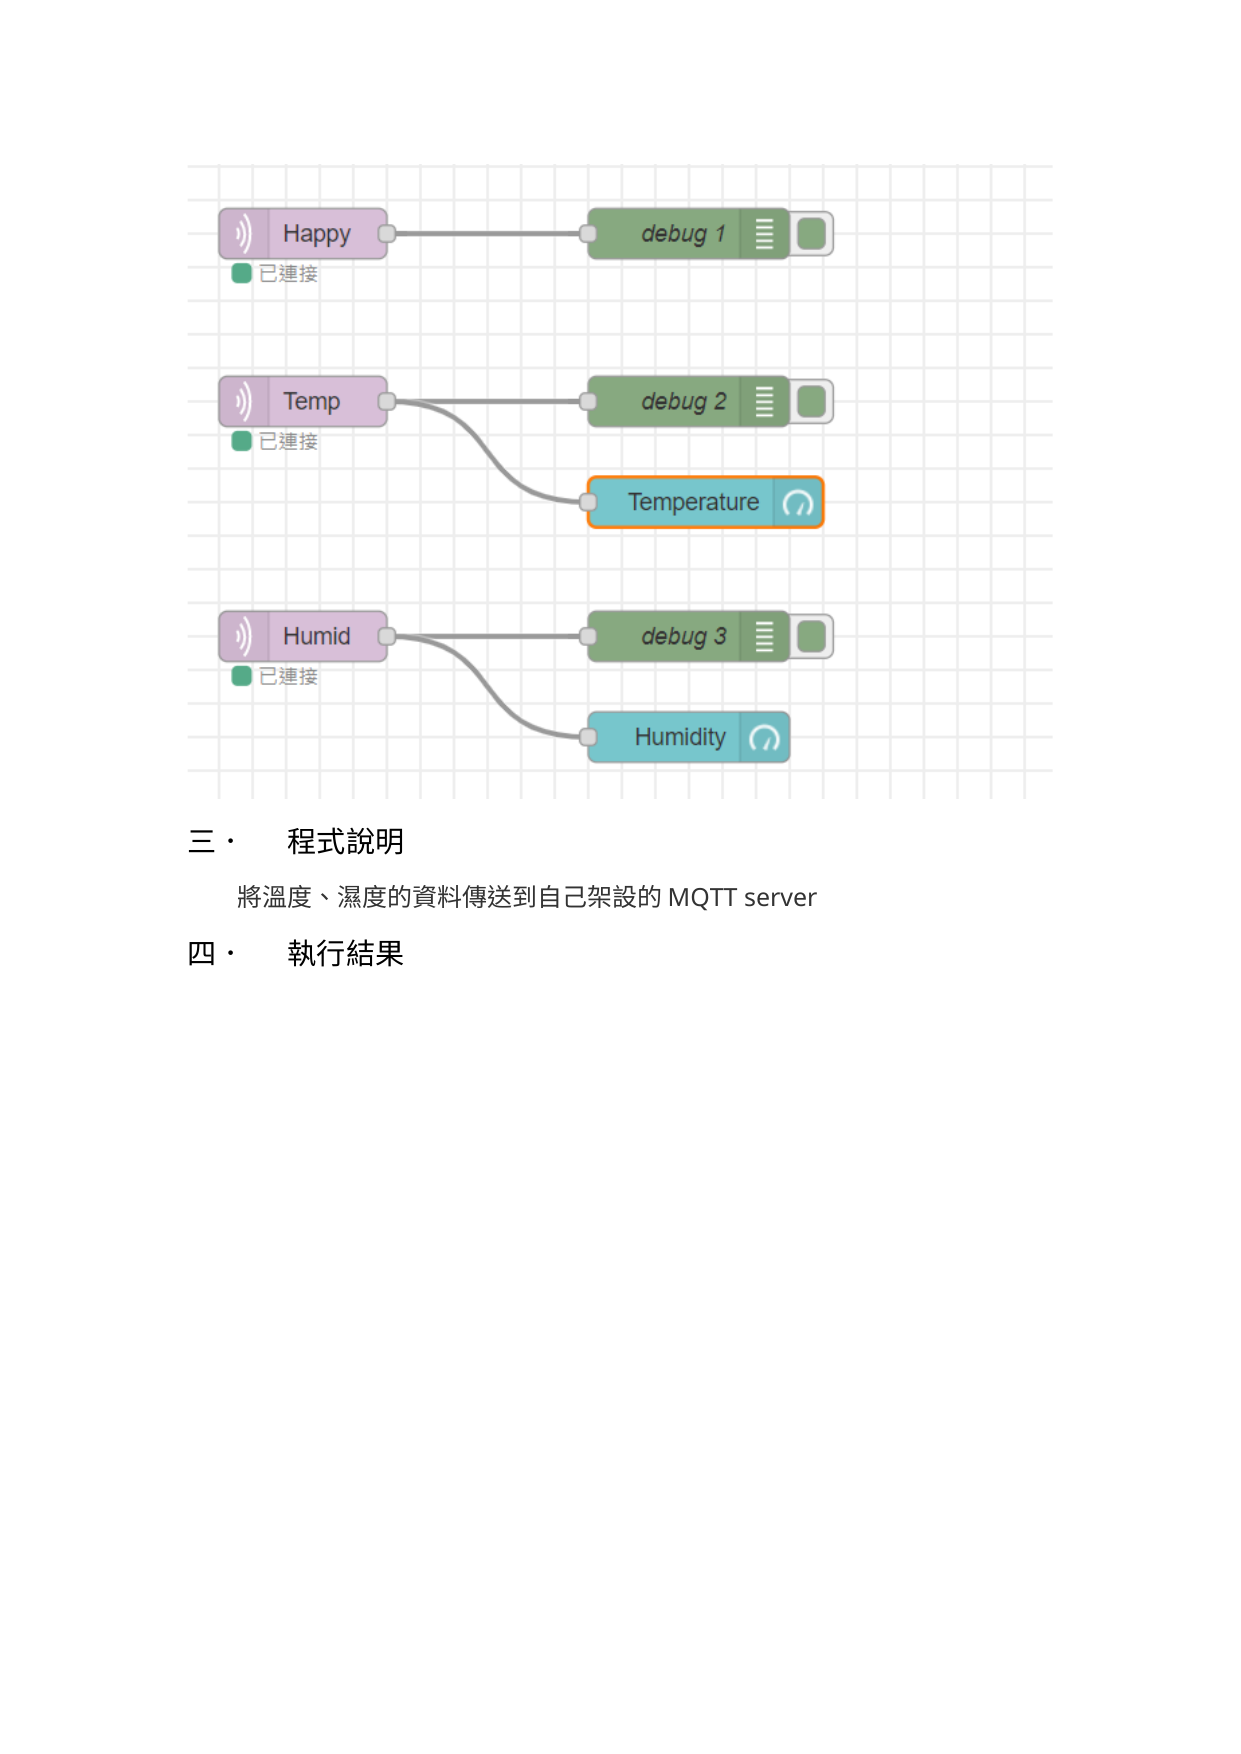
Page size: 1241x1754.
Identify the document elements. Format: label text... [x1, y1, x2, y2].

list 執行結果 [187, 914, 1053, 989]
picture [187, 164, 1053, 799]
list 將溫度、濕度的資料傳送到自己架設的MQTT server [237, 877, 1053, 914]
list 程式說明 [187, 802, 1053, 877]
